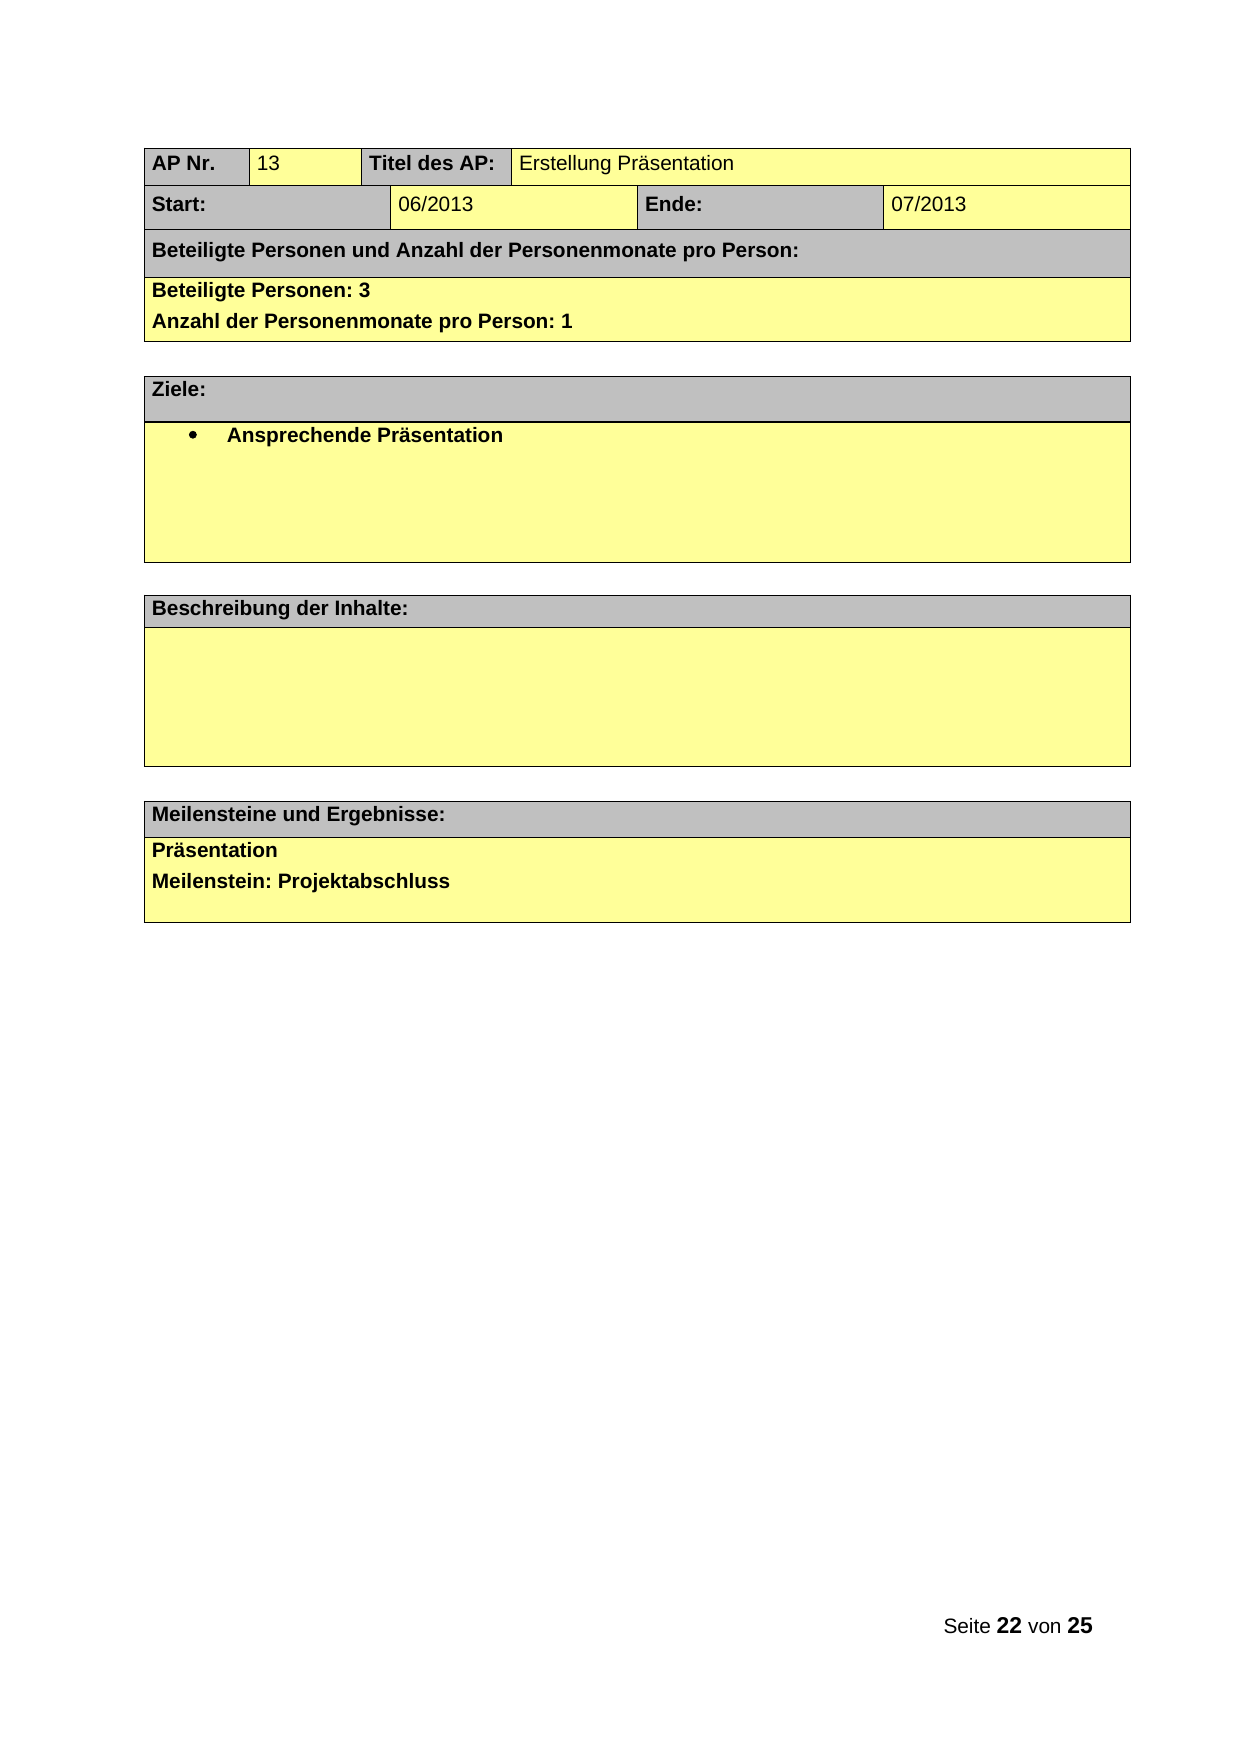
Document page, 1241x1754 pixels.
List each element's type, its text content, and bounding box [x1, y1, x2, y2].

table_cell Ansprechende Präsentation [145, 423, 1130, 562]
table_cell 06/2013 [391, 186, 637, 229]
table_header 13 [250, 149, 361, 185]
table_cell [145, 628, 1130, 766]
table_cell Ende: [638, 186, 883, 229]
table_header Beschreibung der Inhalte: [145, 596, 1130, 627]
table_cell 07/2013 [884, 186, 1130, 229]
table_cell Start: [145, 186, 390, 229]
table_header Ziele: [145, 377, 1130, 421]
table_header Titel des AP: [362, 149, 511, 185]
table_cell Präsentation Meilenstein: Projektabschluss [145, 838, 1130, 922]
table_header Erstellung Präsentation [512, 149, 1130, 185]
table_cell Beteiligte Personen und Anzahl der Personenmonate pro Person: [145, 230, 1130, 277]
table_header Meilensteine und Ergebnisse: [145, 802, 1130, 837]
table_cell Beteiligte Personen: 3 Anzahl der Personenmonate pro Person: 1 [145, 278, 1130, 341]
table_header AP Nr. [145, 149, 249, 185]
